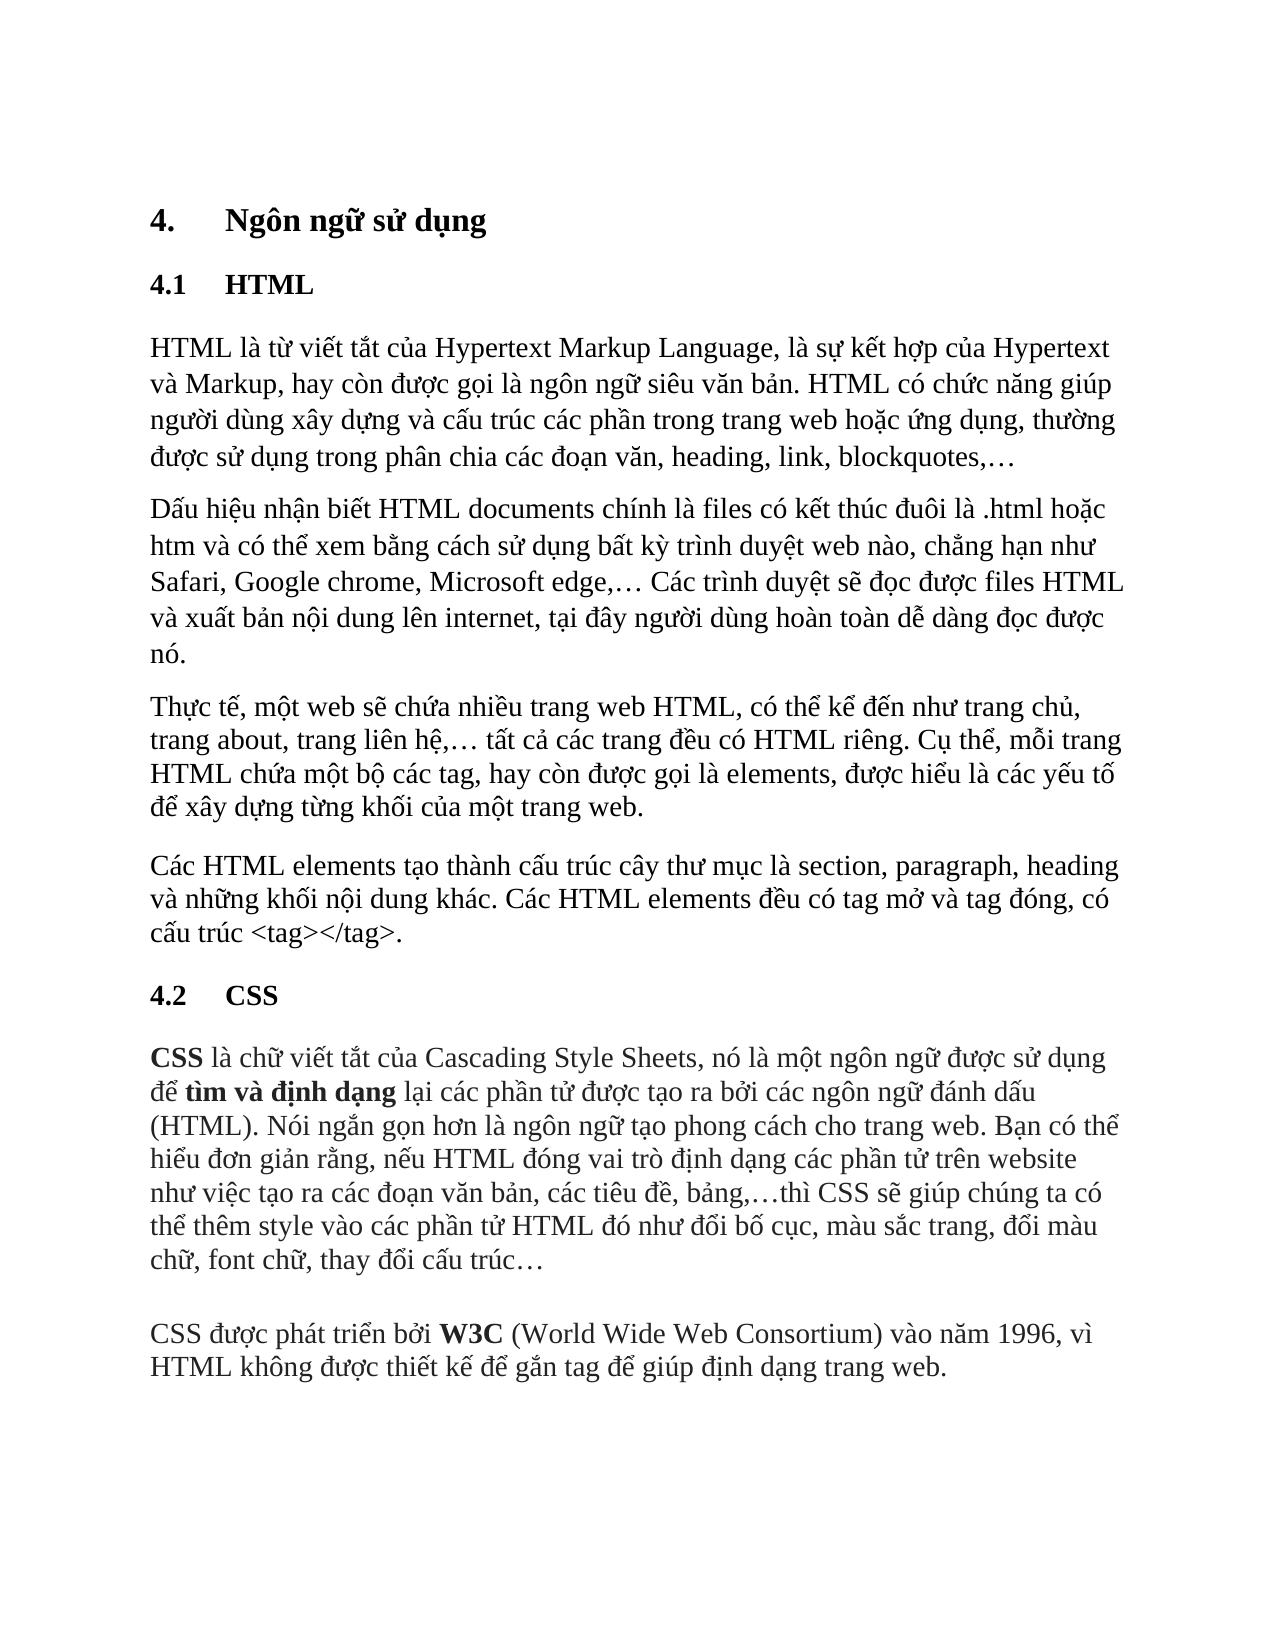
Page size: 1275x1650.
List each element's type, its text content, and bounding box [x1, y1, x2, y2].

text Dấu hiệu nhận biết HTML documents chính là files có kết thúc đuôi là .html hoặc htm và có thể xem bằng cách sử dụng bất kỳ trình duyệt web nào, chẳng hạn như Safari, Google chrome, Microsoft edge,… Các trình duyệt sẽ đọc được files HTML và xuất bản nội dung lên internet, tại đây người dùng hoàn toàn dễ dàng đọc được nó. [150, 597, 1125, 669]
subtitle CSS [150, 978, 1125, 1011]
text HTML là từ viết tắt của Hypertext Markup Language, là sự kết hợp của Hypertext và Markup, hay còn được gọi là ngôn ngữ siêu văn bản. HTML có chức năng giúp người dùng xây dựng và cấu trúc các phần trong trang web hoặc ứng dụng, thường được sử dụng trong phân chia các đoạn văn, heading, link, blockquotes,… [150, 330, 1125, 472]
subtitle HTML [150, 267, 1125, 301]
text CSS là chữ viết tắt của Cascading Style Sheets, nó là một ngôn ngữ được sử dụng để tìm và định dạng lại các phần tử được tạo ra bởi các ngôn ngữ đánh dấu (HTML). Nói ngắn gọn hơn là ngôn ngữ tạo phong cách cho trang web. Bạn có thể hiểu đơn giản rằng, nếu HTML đóng vai trò định dạng các phần tử trên website như việc tạo ra các đoạn văn bản, các tiêu đề, bảng,…thì CSS sẽ giúp chúng ta có thể thêm style vào các phần tử HTML đó như đổi bố cục, màu sắc trang, đổi màu chữ, font chữ, thay đổi cấu trúc… [150, 1041, 1125, 1275]
text Dấu hiệu nhận biết HTML documents chính là files có kết thúc đuôi là .html hoặc htm và có thể xem bằng cách sử dụng bất kỳ trình duyệt web nào, chẳng hạn như Safari, Google chrome, Microsoft edge,… Các trình duyệt sẽ đọc được files HTML và xuất bản nội dung lên internet, tại đây người dùng hoàn toàn dễ dàng đọc được nó. [150, 491, 1125, 564]
text Các HTML elements tạo thành cấu trúc cây thư mục là section, paragraph, heading và những khối nội dung khác. Các HTML elements đều có tag mở và tag đóng, có cấu trúc <tag></tag>. [150, 848, 1125, 949]
text CSS được phát triển bởi W3C (World Wide Web Consortium) vào năm 1996, vì HTML không được thiết kế để gắn tag để giúp định dạng trang web. [150, 1316, 1125, 1383]
subtitle Ngôn ngữ sử dụng [150, 200, 1125, 238]
text Thực tế, một web sẽ chứa nhiều trang web HTML, có thể kể đến như trang chủ, trang about, trang liên hệ,… tất cả các trang đều có HTML riêng. Cụ thể, mỗi trang HTML chứa một bộ các tag, hay còn được gọi là elements, được hiểu là các yếu tố để xây dựng từng khối của một trang web. [150, 689, 1125, 823]
